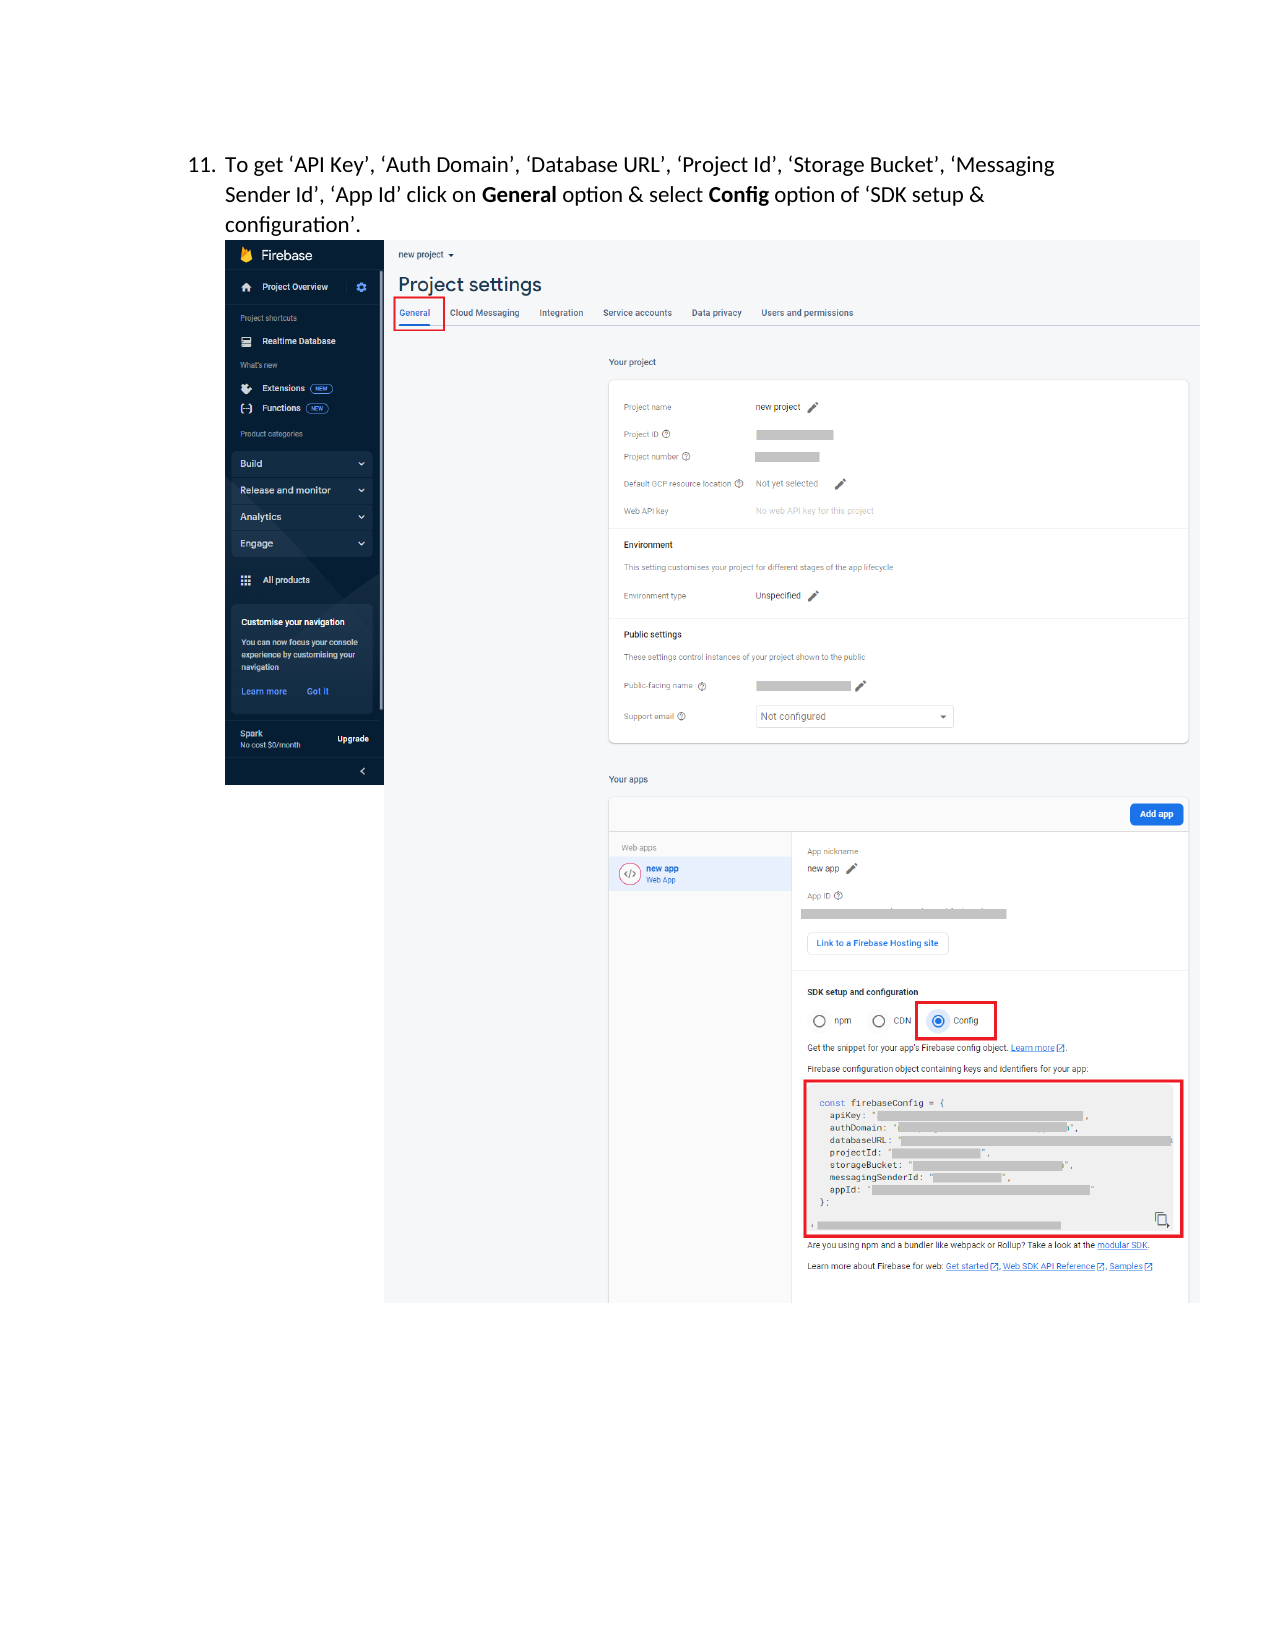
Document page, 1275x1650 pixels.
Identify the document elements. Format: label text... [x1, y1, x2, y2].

picture [225, 240, 1200, 1303]
list To get ‘API Key’, ‘Auth Domain’, ‘Database URL’, ‘Project Id’, ‘Storage Bucket’, ‘Messaging Sender Id’, ‘App Id’ click on General option & select Config option of ‘SDK setup & configuration’. [187, 150, 1125, 238]
